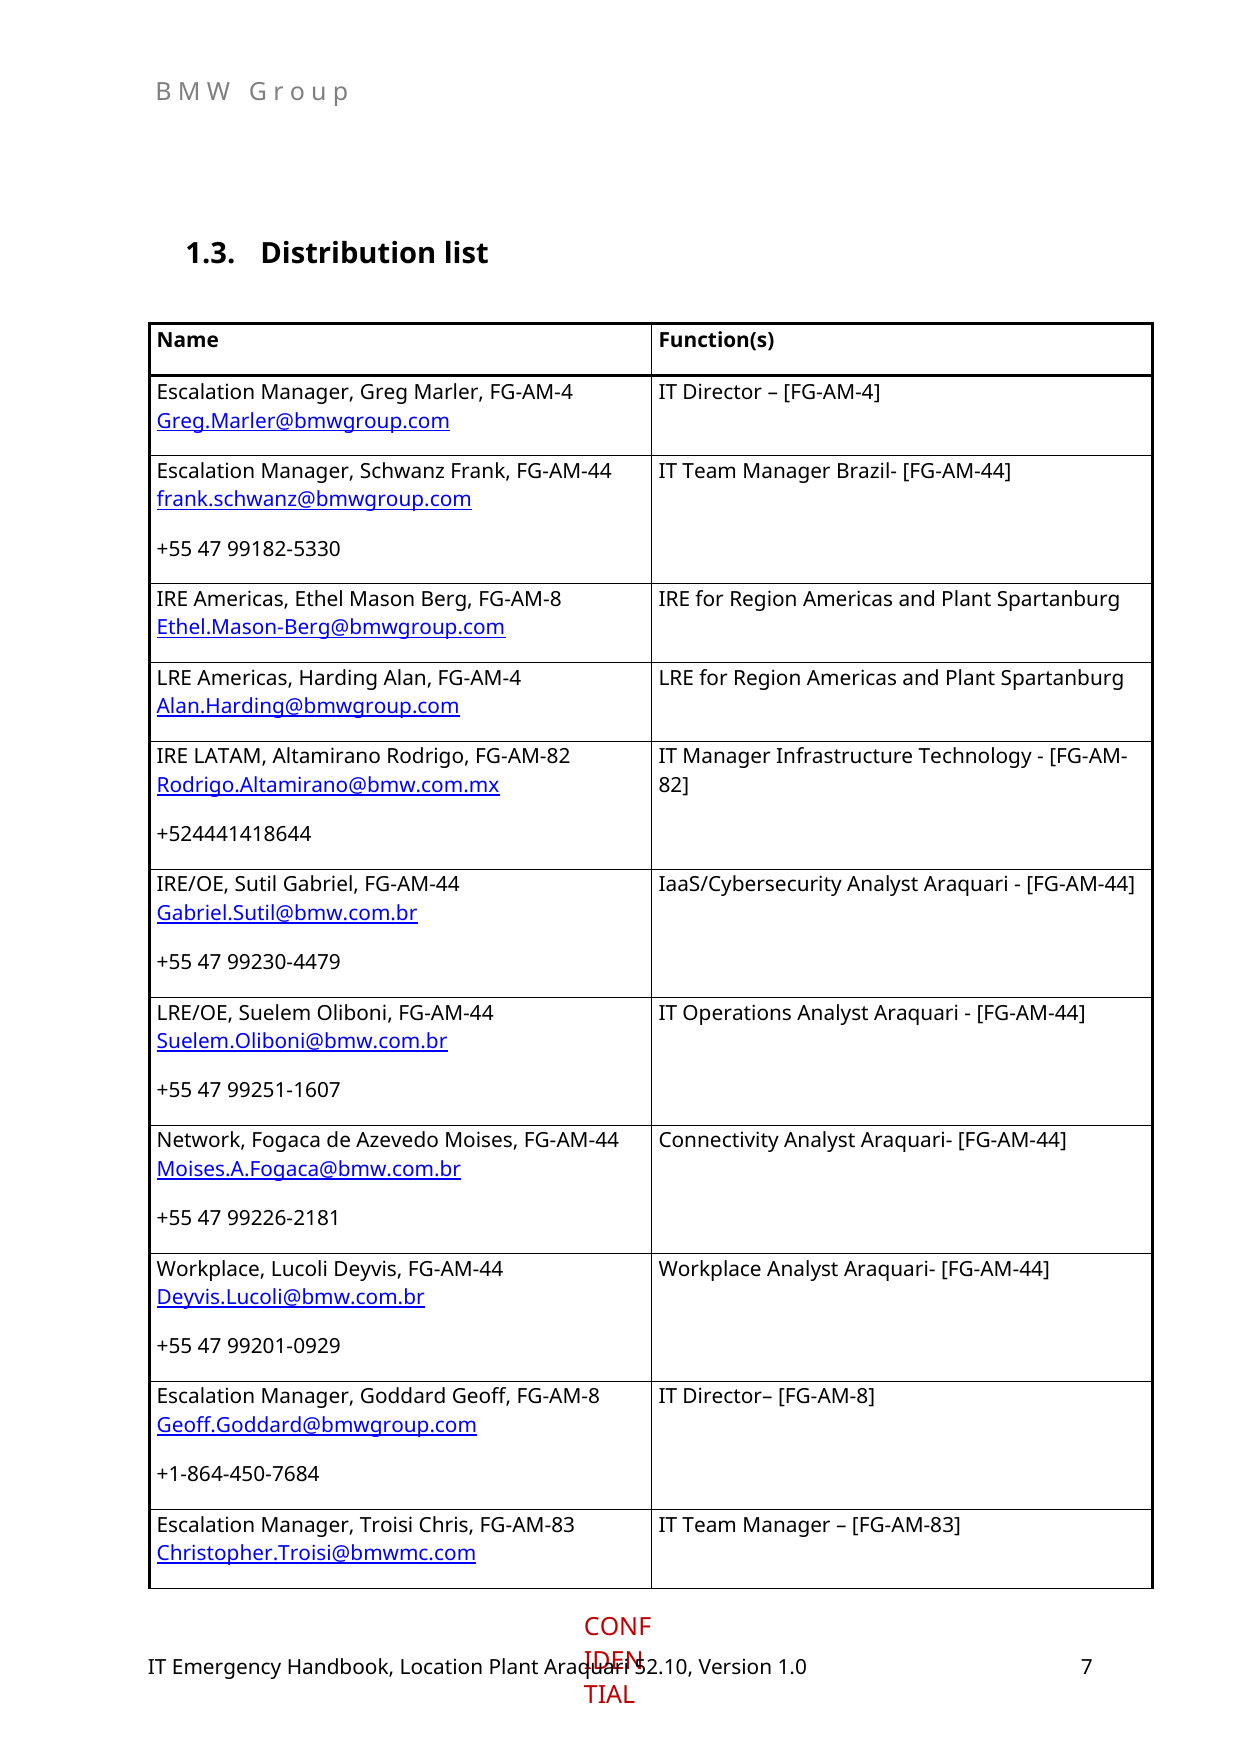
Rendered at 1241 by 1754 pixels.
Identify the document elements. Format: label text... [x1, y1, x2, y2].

table_cell IRE for Region Americas and Plant Spartanburg [652, 584, 1151, 662]
table_cell Connectivity Analyst Araquari- [FG-AM-44] [652, 1126, 1151, 1253]
table_header Name [151, 325, 651, 374]
table_cell LRE/OE, Suelem Oliboni, FG-AM-44 Suelem.Oliboni@bmw.com.br +55 47 99251-1607 [151, 998, 651, 1124]
table_header Function(s) [652, 325, 1151, 374]
table_cell IT Director – [FG-AM-4] [652, 377, 1151, 455]
table_cell Network, Fogaca de Azevedo Moises, FG-AM-44 Moises.A.Fogaca@bmw.com.br +55 47 99226-2181 [151, 1126, 651, 1253]
table_cell Escalation Manager, Greg Marler, FG-AM-4 Greg.Marler@bmwgroup.com [151, 377, 651, 455]
table_cell IRE Americas, Ethel Mason Berg, FG-AM-8 Ethel.Mason-Berg@bmwgroup.com [151, 584, 651, 662]
subtitle Distribution list [185, 233, 1093, 272]
table_cell LRE Americas, Harding Alan, FG-AM-4 Alan.Harding@bmwgroup.com [151, 663, 651, 741]
table_cell IT Team Manager – [FG-AM-83] [652, 1510, 1151, 1587]
table_cell Workplace Analyst Araquari- [FG-AM-44] [652, 1254, 1151, 1381]
table_cell LRE for Region Americas and Plant Spartanburg [652, 663, 1151, 741]
table_cell IT Team Manager Brazil- [FG-AM-44] [652, 456, 1151, 583]
table_cell IT Director– [FG-AM-8] [652, 1382, 1151, 1509]
table_cell IT Manager Infrastructure Technology - [FG-AM-82] [652, 742, 1151, 868]
table_cell Workplace, Lucoli Deyvis, FG-AM-44 Deyvis.Lucoli@bmw.com.br +55 47 99201-0929 [151, 1254, 651, 1381]
table_cell IRE/OE, Sutil Gabriel, FG-AM-44 Gabriel.Sutil@bmw.com.br +55 47 99230-4479 [151, 870, 651, 997]
table_cell IT Operations Analyst Araquari - [FG-AM-44] [652, 998, 1151, 1124]
table_cell IRE LATAM, Altamirano Rodrigo, FG-AM-82 Rodrigo.Altamirano@bmw.com.mx +524441418644 [151, 742, 651, 868]
table_cell IaaS/Cybersecurity Analyst Araquari - [FG-AM-44] [652, 870, 1151, 997]
table_cell Escalation Manager, Goddard Geoff, FG-AM-8 Geoff.Goddard@bmwgroup.com +1-864-450-7684 [151, 1382, 651, 1509]
table_cell Escalation Manager, Troisi Chris, FG-AM-83 Christopher.Troisi@bmwmc.com [151, 1510, 651, 1587]
table_cell Escalation Manager, Schwanz Frank, FG-AM-44 frank.schwanz@bmwgroup.com +55 47 99182-5330 [151, 456, 651, 583]
